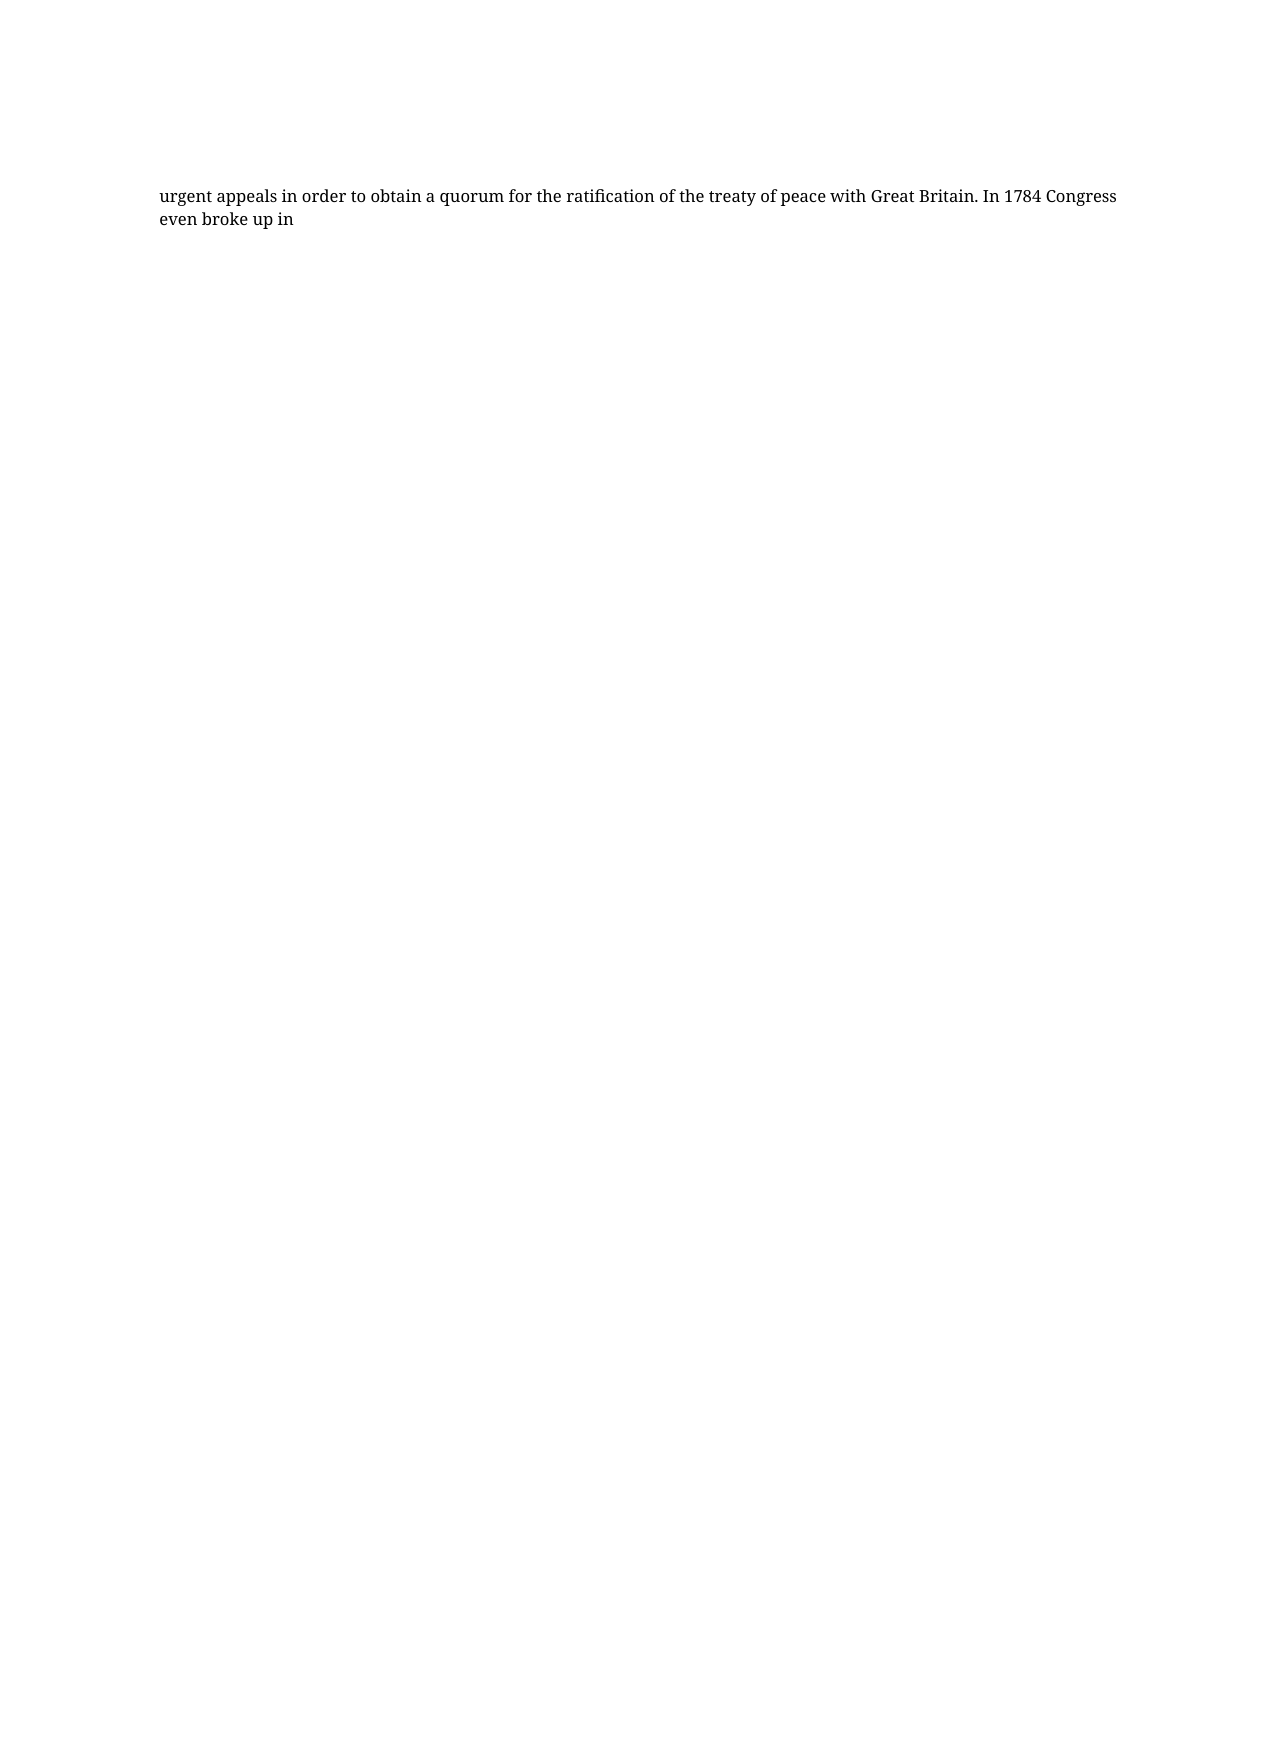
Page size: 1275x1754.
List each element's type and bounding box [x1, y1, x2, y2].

list [159, 185, 1121, 230]
